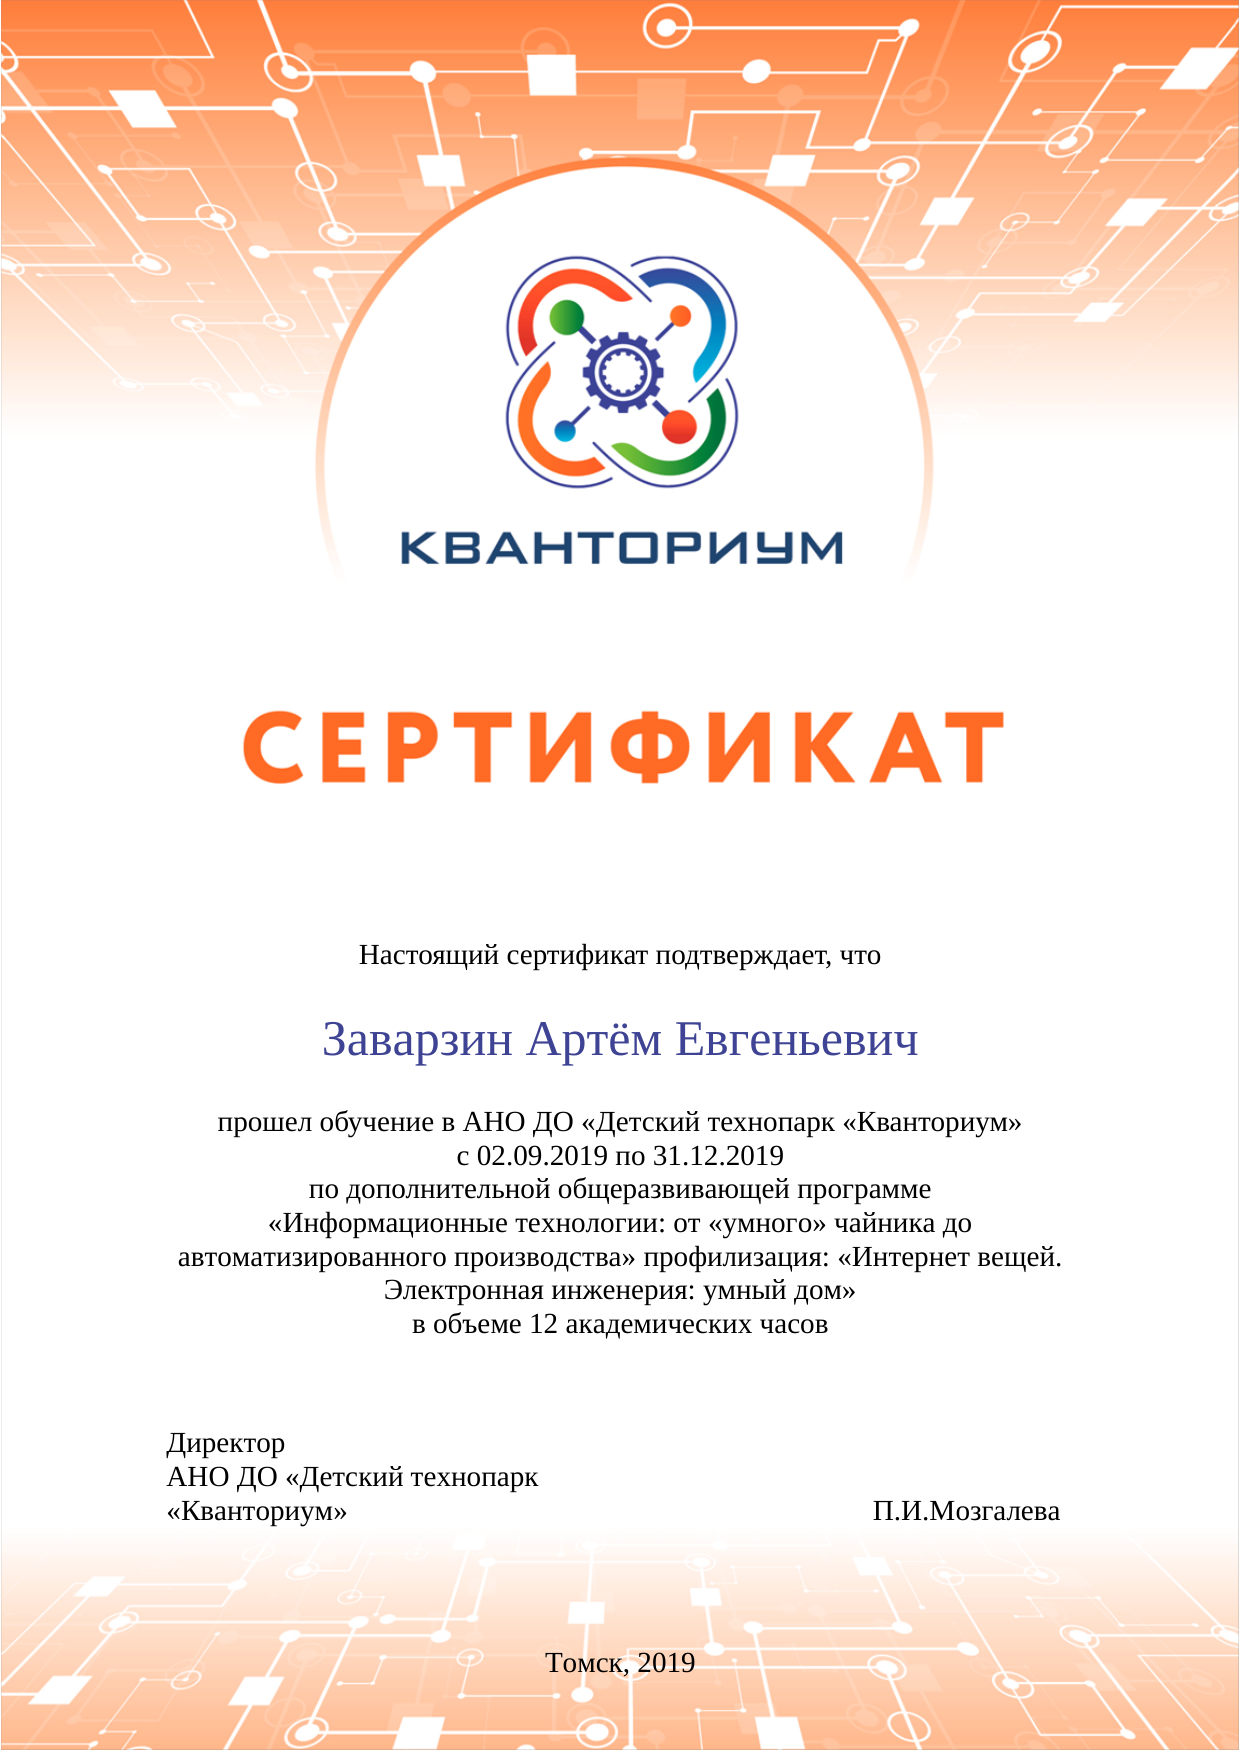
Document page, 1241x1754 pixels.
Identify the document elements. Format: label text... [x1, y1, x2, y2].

table_header [155, 534, 1085, 937]
table_cell Директор АНО ДО «Детский технопарк «Кванториум» П.И.Мозгалева [155, 1368, 1085, 1526]
picture [0, 0, 1239, 1645]
picture [0, 1678, 1239, 1751]
table_cell Настоящий сертификат подтверждает, что Заварзин Артём Евгеньевич прошел обучение в АНО ДО «Детский технопарк «Кванториум» c 02.09.2019 по 31.12.2019 по дополнительной общеразвивающей программе «Информационные технологии: от «умного» чайника до автоматизированного производства» профилизация: «Интернет вещей. Электронная инженерия: умный дом» в объеме 12 академических часов [155, 937, 1085, 1368]
text Томск, 2019 [0, 1645, 1240, 1678]
